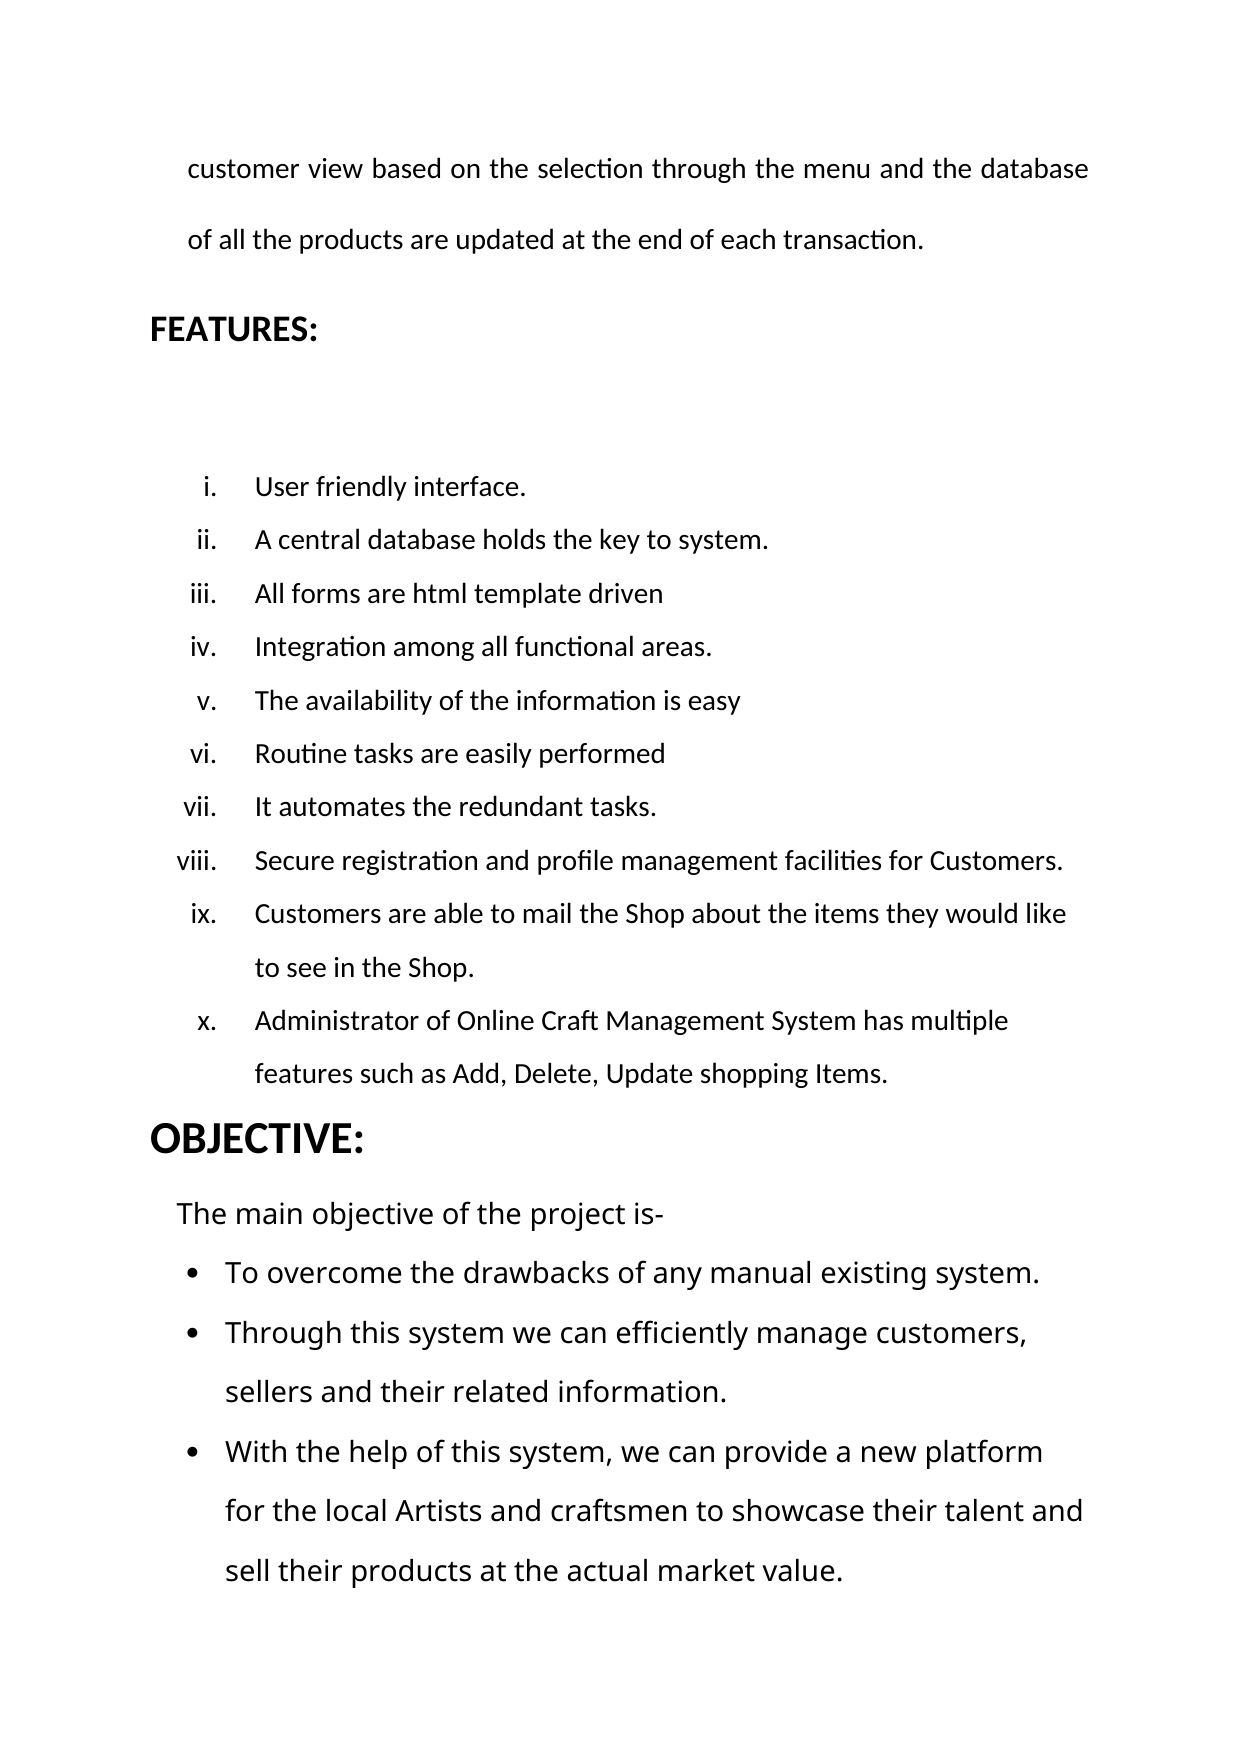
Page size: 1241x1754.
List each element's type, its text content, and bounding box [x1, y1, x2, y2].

text The main objective of the project is- [150, 1193, 1090, 1233]
list With the help of this system, we can provide a new platform for the local Artists and craftsmen to showcase their talent and sell their products at the actual market value. [187, 1431, 1090, 1589]
list Integration among all functional areas. [217, 628, 1090, 664]
list Administrator of Online Craft Management System has multiple features such as Add, Delete, Update shopping Items. [217, 1002, 1090, 1091]
list The availability of the information is easy [217, 682, 1090, 717]
list All forms are html template driven [217, 575, 1090, 610]
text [187, 150, 1090, 257]
list To overcome the drawbacks of any manual existing system. [187, 1252, 1090, 1292]
text FEATURES: [150, 305, 1090, 351]
list Routine tasks are easily performed [217, 735, 1090, 771]
list Secure registration and profile management facilities for Customers. [217, 842, 1090, 877]
list It automates the redundant tasks. [217, 788, 1090, 824]
text OBJECTIVE: [150, 1109, 1090, 1165]
list Through this system we can efficiently manage customers, sellers and their related information. [187, 1312, 1090, 1411]
list A central database holds the key to system. [217, 521, 1090, 557]
list User friendly interface. [217, 468, 1090, 503]
list Customers are able to mail the Shop about the items they would like to see in the Shop. [217, 895, 1090, 984]
